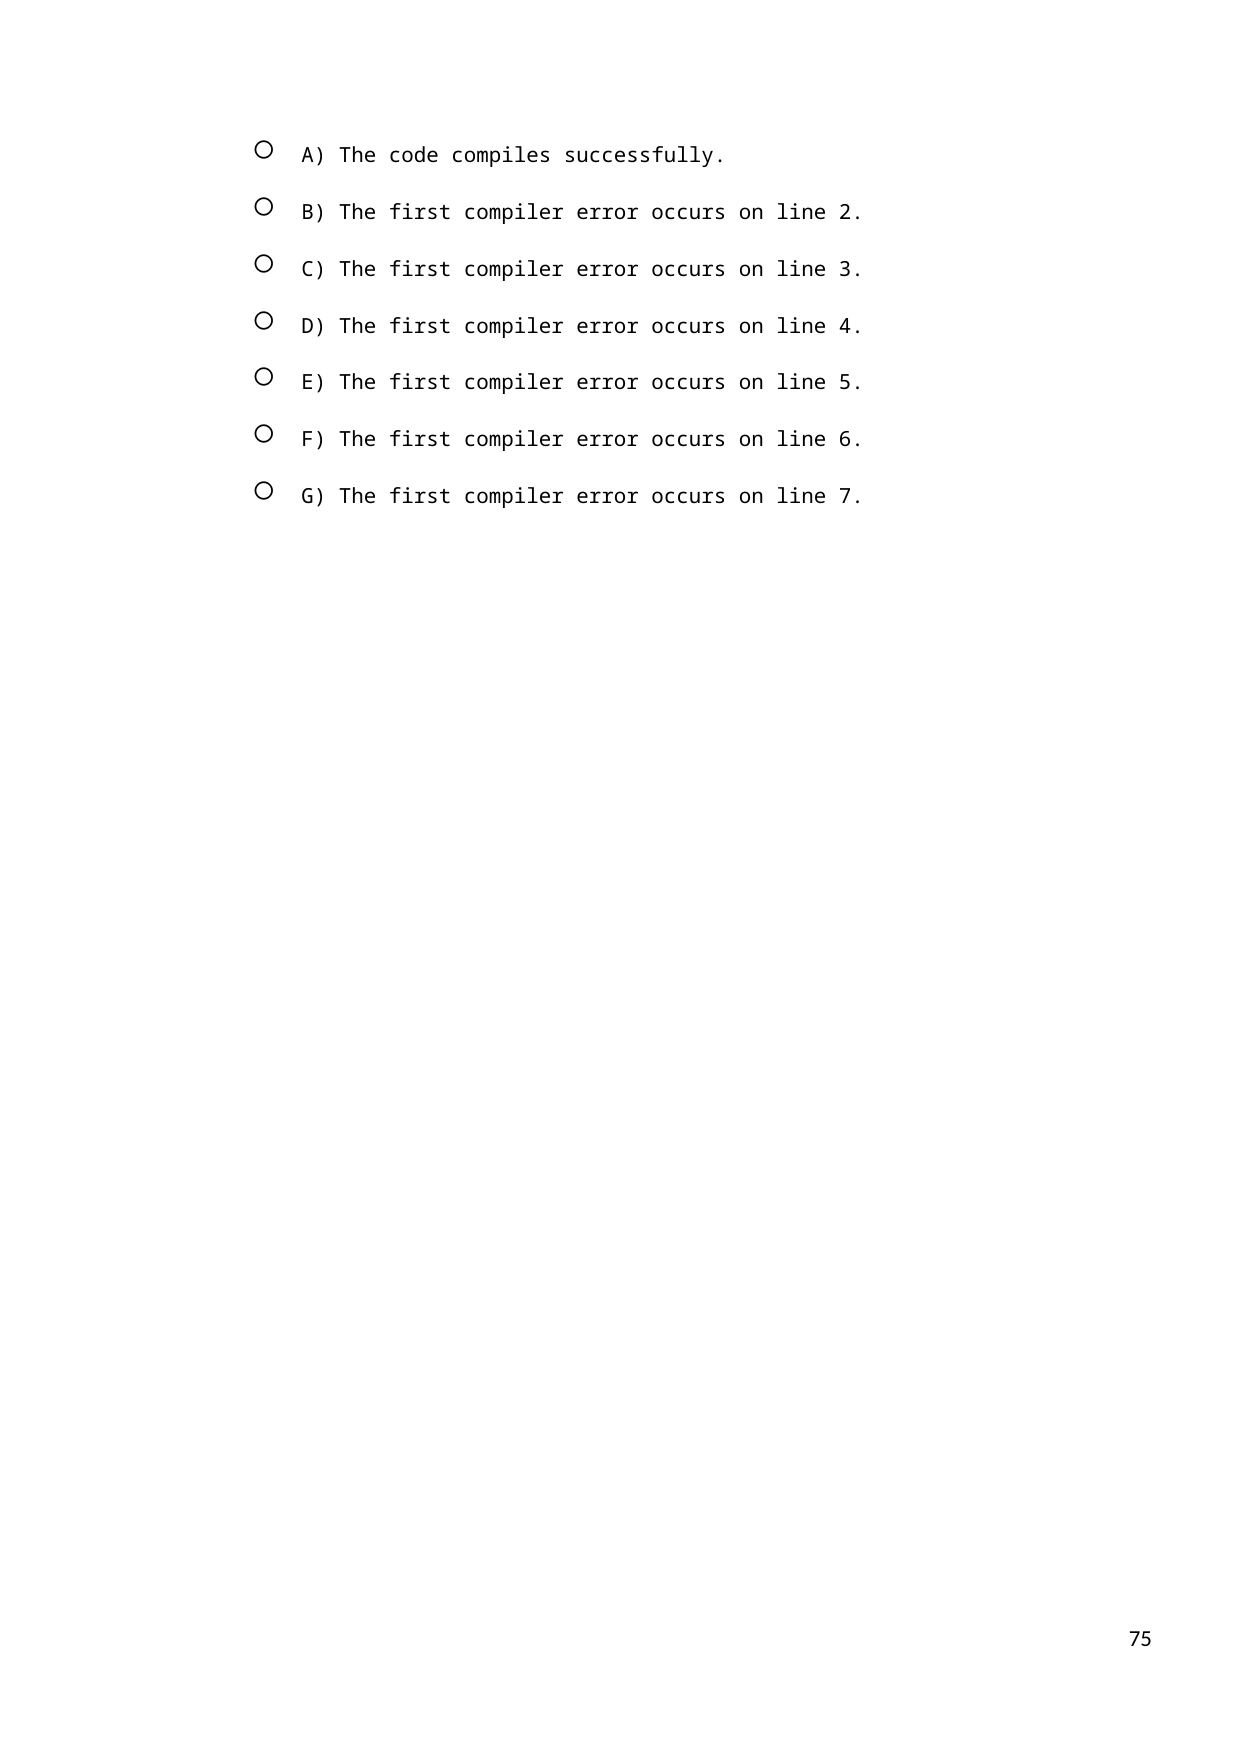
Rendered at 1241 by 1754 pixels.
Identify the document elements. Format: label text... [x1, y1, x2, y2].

text ○ G) The first compiler error occurs on line 7. [251, 459, 1152, 516]
text ○ F) The first compiler error occurs on line 6. [251, 402, 1152, 459]
text ○ D) The first compiler error occurs on line 4. [251, 288, 1152, 345]
text ○ C) The first compiler error occurs on line 3. [251, 232, 1152, 288]
text ○ A) The code compiles successfully. [251, 118, 1152, 175]
text ○ E) The first compiler error occurs on line 5. [251, 345, 1152, 402]
text ○ B) The first compiler error occurs on line 2. [251, 175, 1152, 232]
